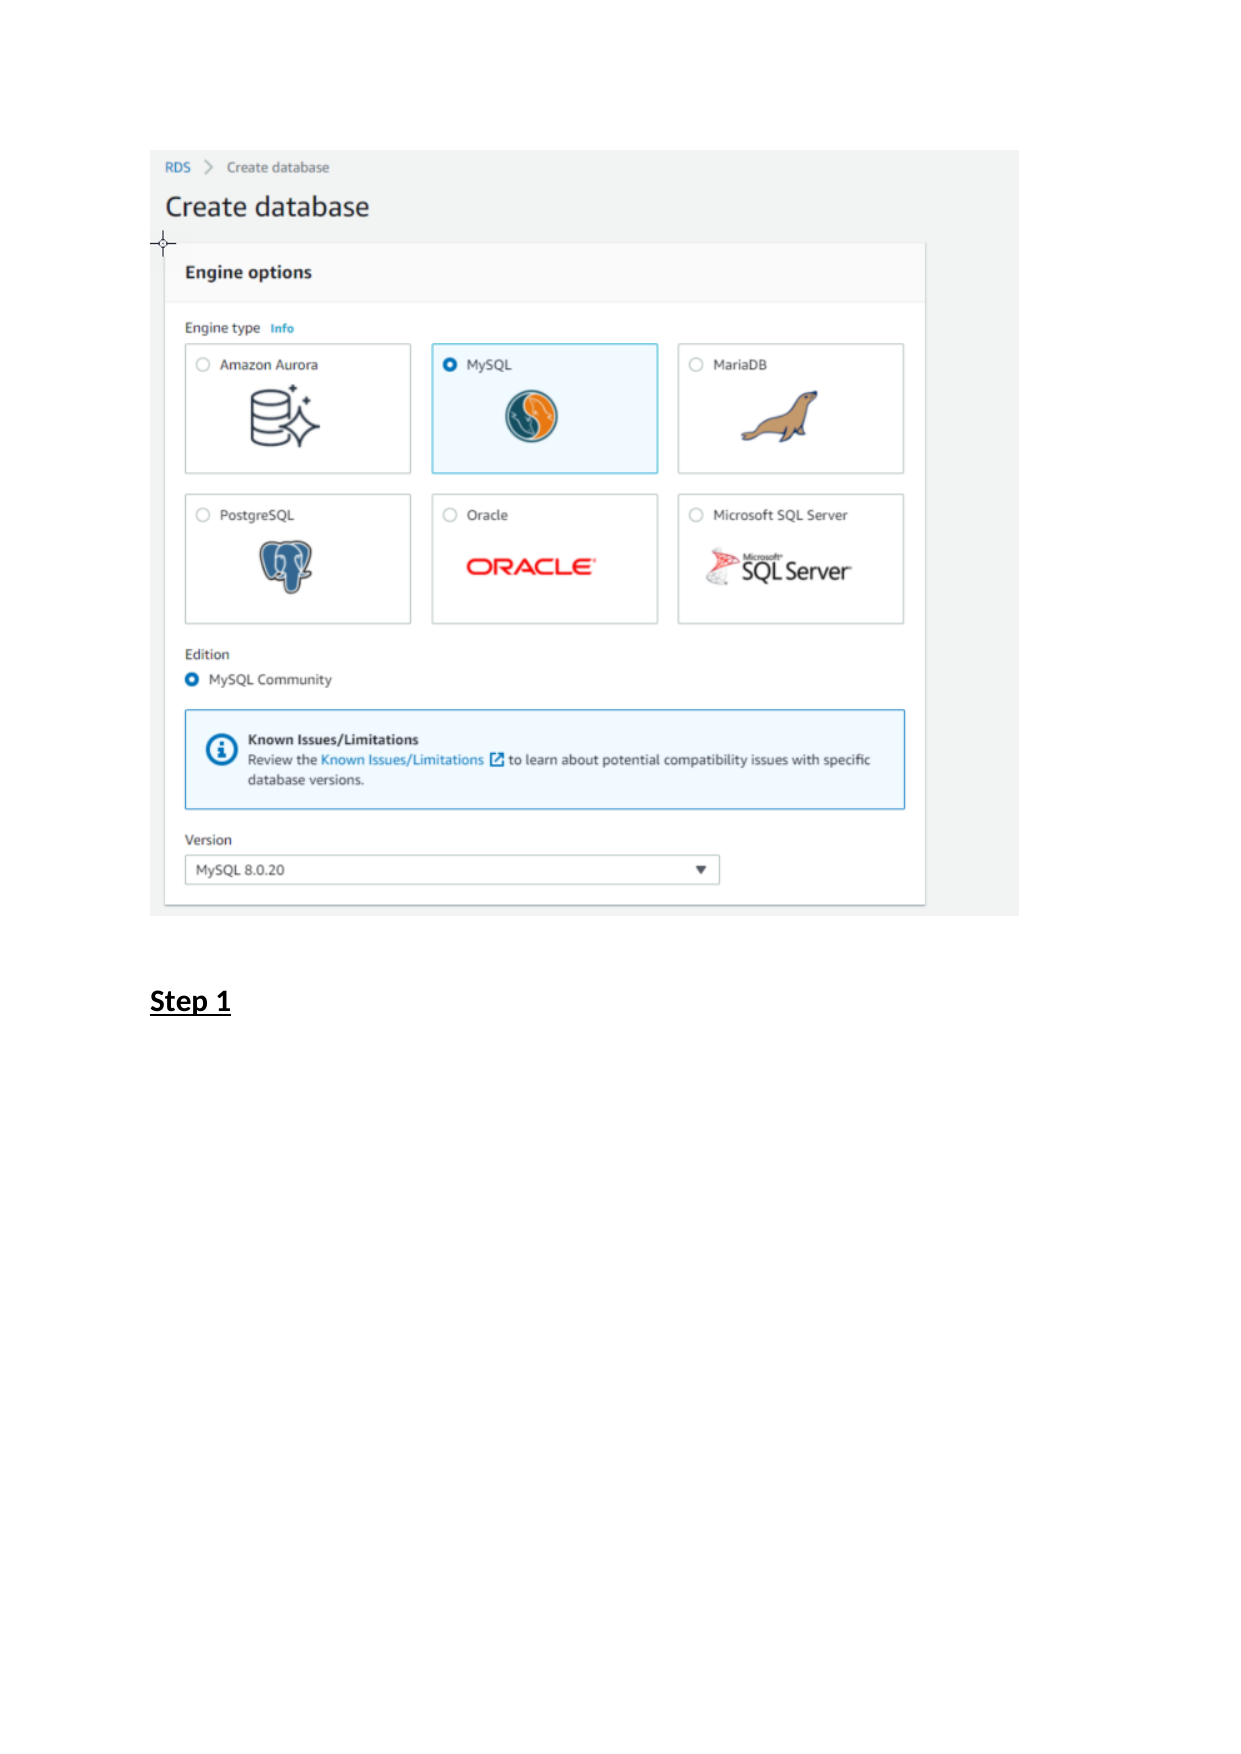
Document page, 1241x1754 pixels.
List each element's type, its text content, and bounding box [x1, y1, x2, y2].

text Step 1 [150, 981, 1090, 1019]
picture [150, 150, 1019, 916]
